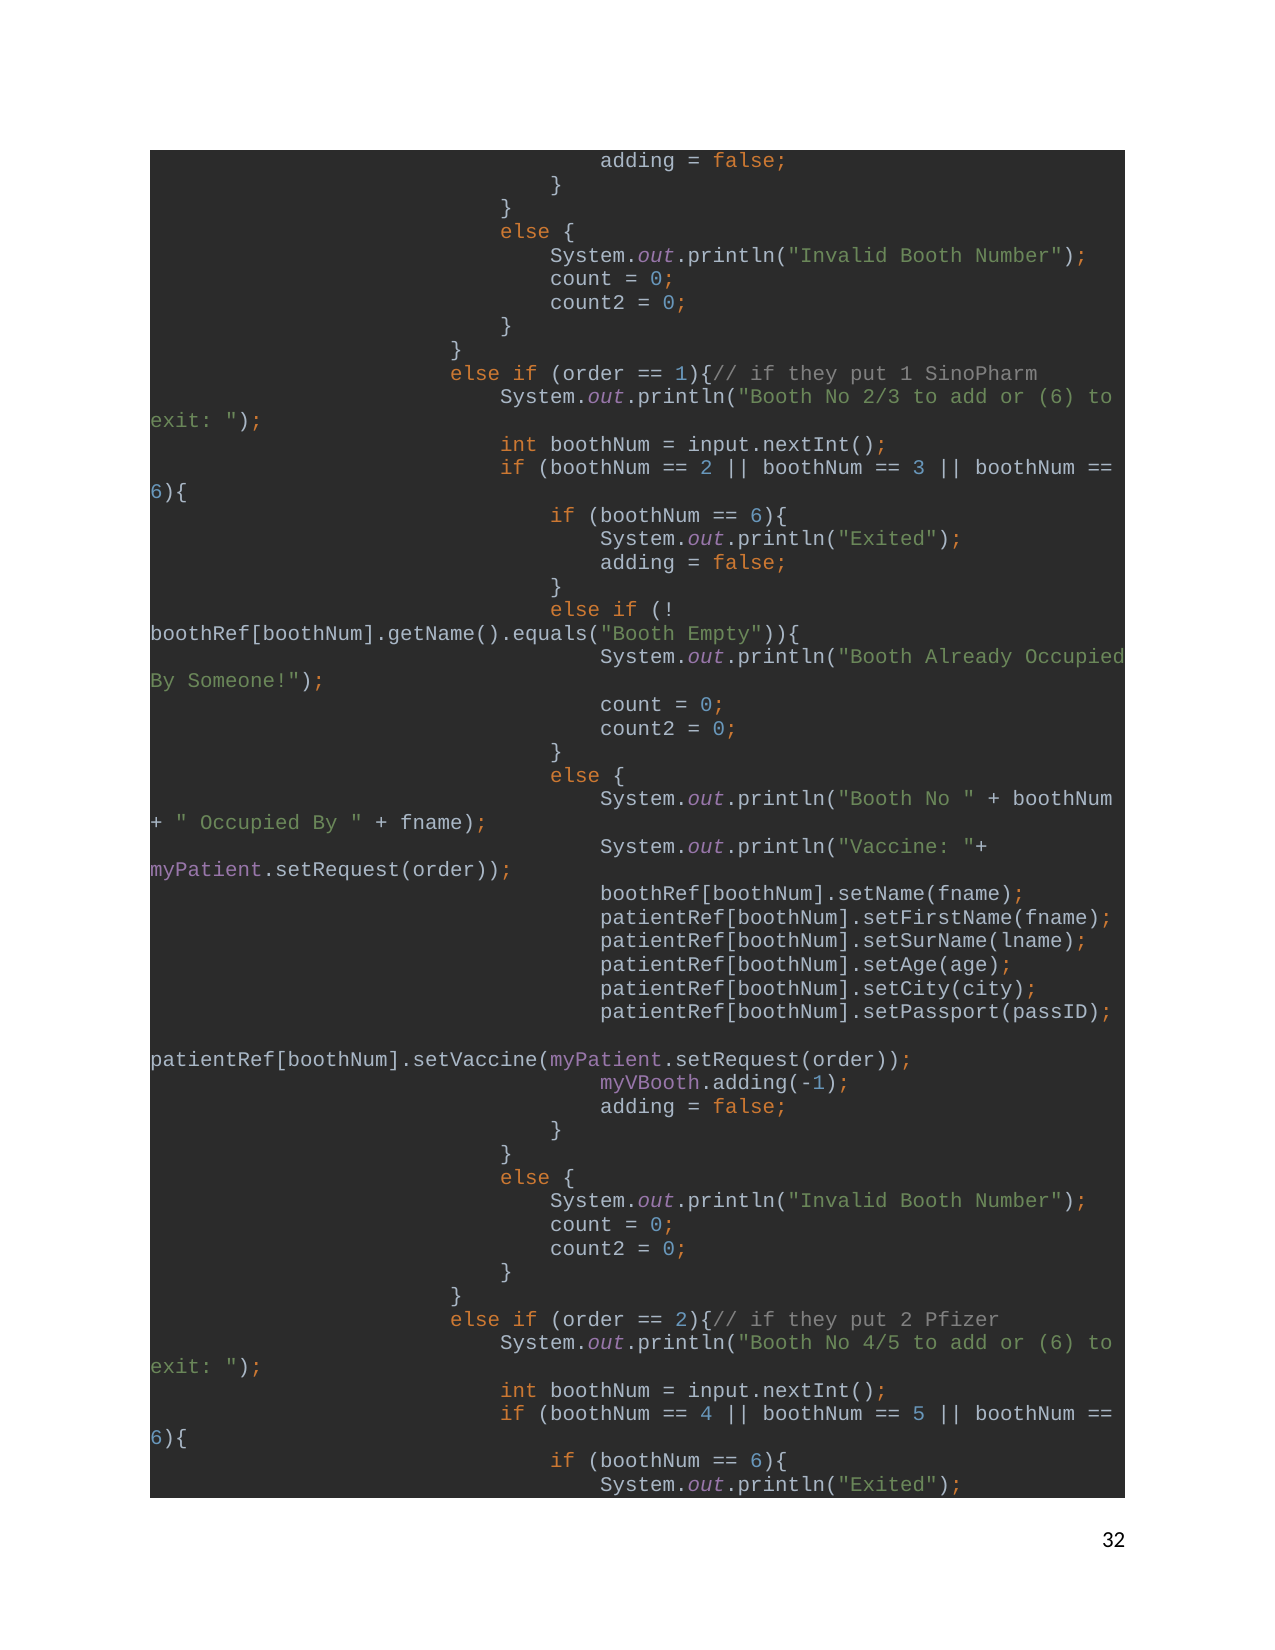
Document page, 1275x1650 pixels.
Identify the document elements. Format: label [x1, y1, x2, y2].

text [150, 150, 1125, 1498]
